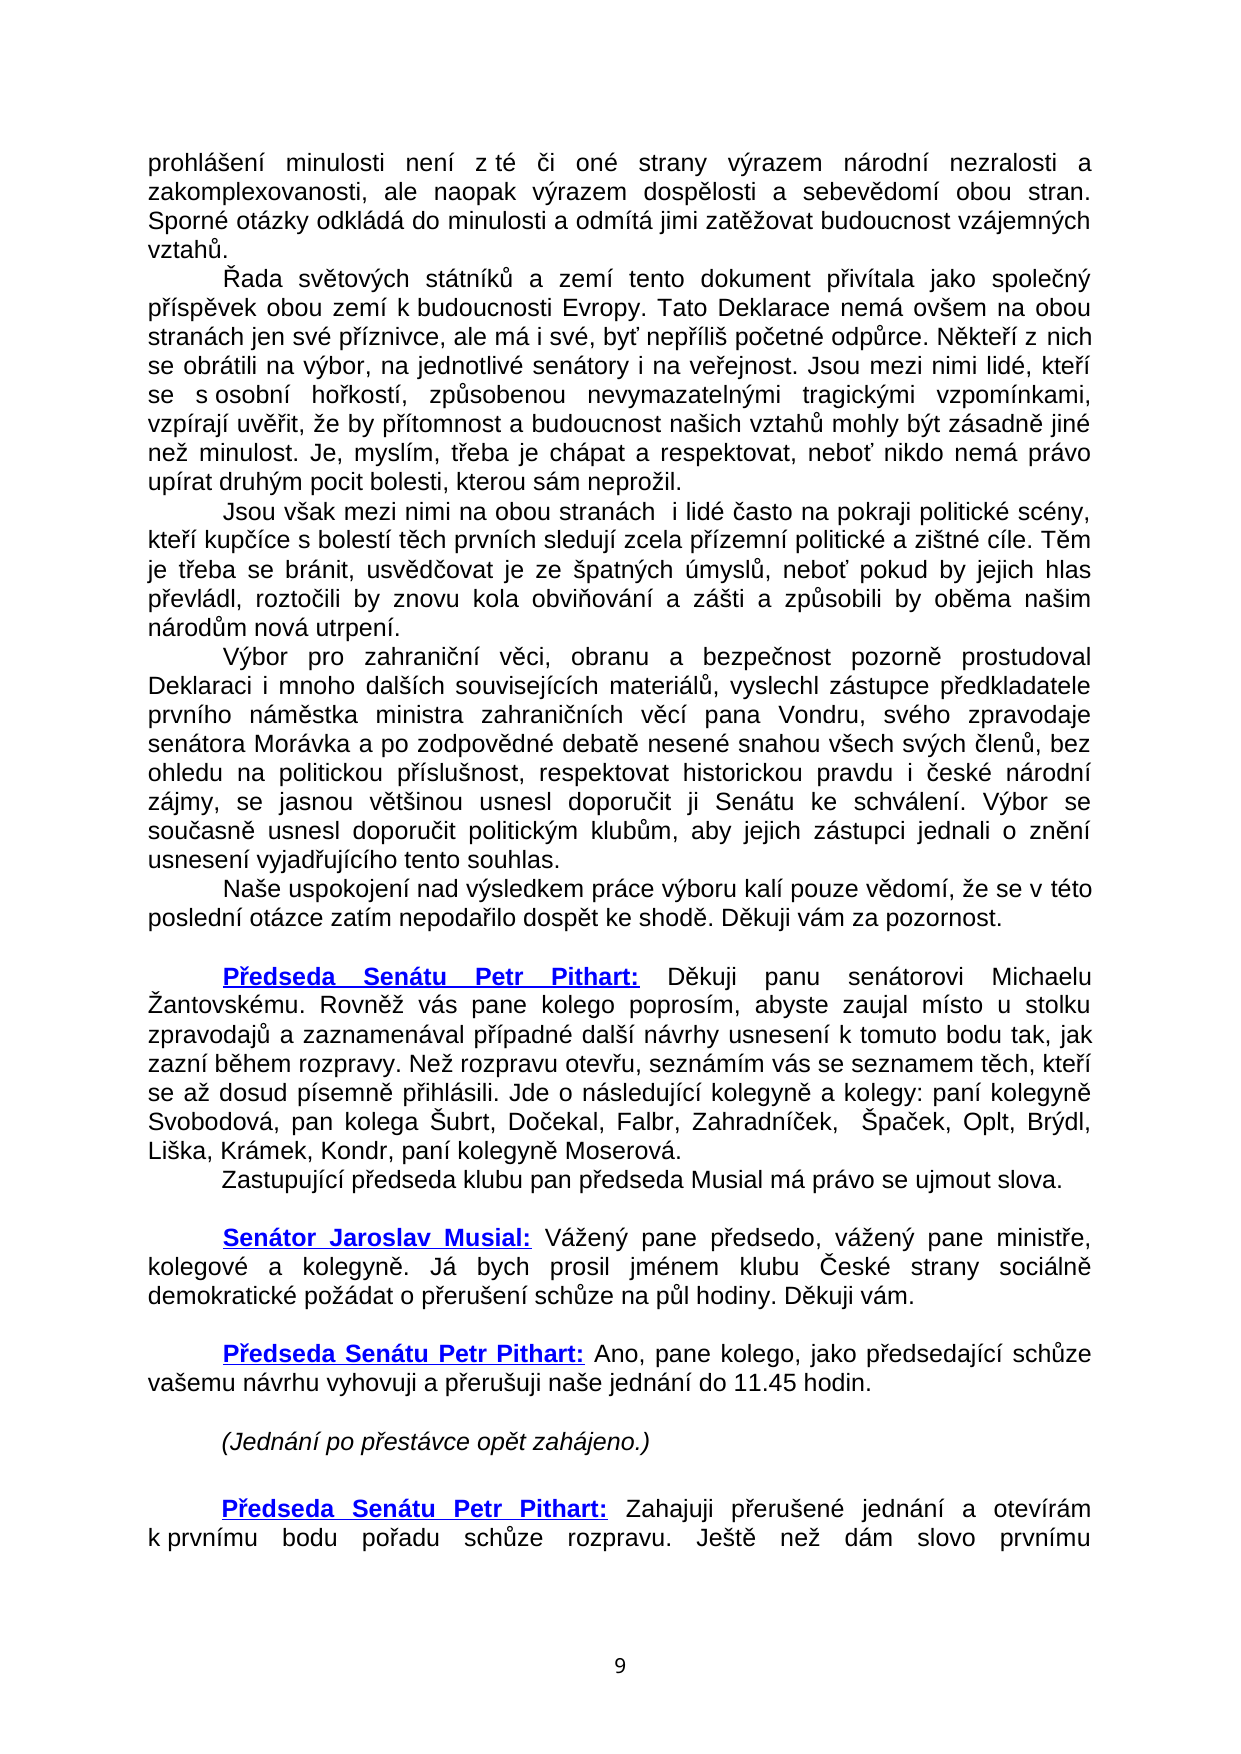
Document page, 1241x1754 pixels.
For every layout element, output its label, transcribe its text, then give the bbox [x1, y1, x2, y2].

text Naše uspokojení nad výsledkem práce výboru kalí pouze vědomí, že se v této poslední otázce zatím nepodařilo dospět ke shodě. Děkuji vám za pozornost. [148, 874, 1093, 932]
text Jsou však mezi nimi na obou stranách i lidé často na pokraji politické scény, kteří kupčíce s bolestí těch prvních sledují zcela přízemní politické a zištné cíle. Těm je třeba se bránit, usvědčovat je ze špatných úmyslů, neboť pokud by jejich hlas převládl, roztočili by znovu kola obviňování a zášti a způsobili by oběma našim národům nová utrpení. [148, 496, 1093, 642]
text Výbor pro zahraniční věci, obranu a bezpečnost pozorně prostudoval Deklaraci i mnoho dalších souvisejících materiálů, vyslechl zástupce předkladatele prvního náměstka ministra zahraničních věcí pana Vondru, svého zpravodaje senátora Morávka a po zodpovědné debatě nesené snahou všech svých členů, bez ohledu na politickou příslušnost, respektovat historickou pravdu i české národní zájmy, se jasnou většinou usnesl doporučit ji Senátu ke schválení. Výbor se současně usnesl doporučit politickým klubům, aby jejich zástupci jednali o znění usnesení vyjadřujícího tento souhlas. [148, 642, 1093, 874]
text Předseda Senátu Petr Pithart: Děkuji panu senátorovi Michaelu Žantovskému. Rovněž vás pane kolego poprosím, abyste zaujal místo u stolku zpravodajů a zaznamenával případné další návrhy usnesení k tomuto bodu tak, jak zazní během rozpravy. Než rozpravu otevřu, seznámím vás se seznamem těch, kteří se až dosud písemně přihlásili. Jde o následující kolegyně a kolegy: paní kolegyně Svobodová, pan kolega Šubrt, Dočekal, Falbr, Zahradníček, Špaček, Oplt, Brýdl, Liška, Krámek, Kondr, paní kolegyně Moserová. [148, 961, 1093, 1165]
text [148, 148, 1093, 264]
text Zastupující předseda klubu pan předseda Musial má právo se ujmout slova. [148, 1165, 1093, 1194]
text (Jednání po přestávce opět zahájeno.) [148, 1426, 1093, 1455]
text Předseda Senátu Petr Pithart: Ano, pane kolego, jako předsedající schůze vašemu návrhu vyhovuji a přerušuji naše jednání do 11.45 hodin. [148, 1339, 1093, 1397]
text Senátor Jaroslav Musial: Vážený pane předsedo, vážený pane ministře, kolegové a kolegyně. Já bych prosil jménem klubu České strany sociálně demokratické požádat o přerušení schůze na půl hodiny. Děkuji vám. [148, 1223, 1093, 1310]
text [148, 1494, 1093, 1552]
text Řada světových státníků a zemí tento dokument přivítala jako společný příspěvek obou zemí k budoucnosti Evropy. Tato Deklarace nemá ovšem na obou stranách jen své příznivce, ale má i své, byť nepříliš početné odpůrce. Někteří z nich se obrátili na výbor, na jednotlivé senátory i na veřejnost. Jsou mezi nimi lidé, kteří se s osobní hořkostí, způsobenou nevymazatelnými tragickými vzpomínkami, vzpírají uvěřit, že by přítomnost a budoucnost našich vztahů mohly být zásadně jiné než minulost. Je, myslím, třeba je chápat a respektovat, neboť nikdo nemá právo upírat druhým pocit bolesti, kterou sám neprožil. [148, 264, 1093, 496]
